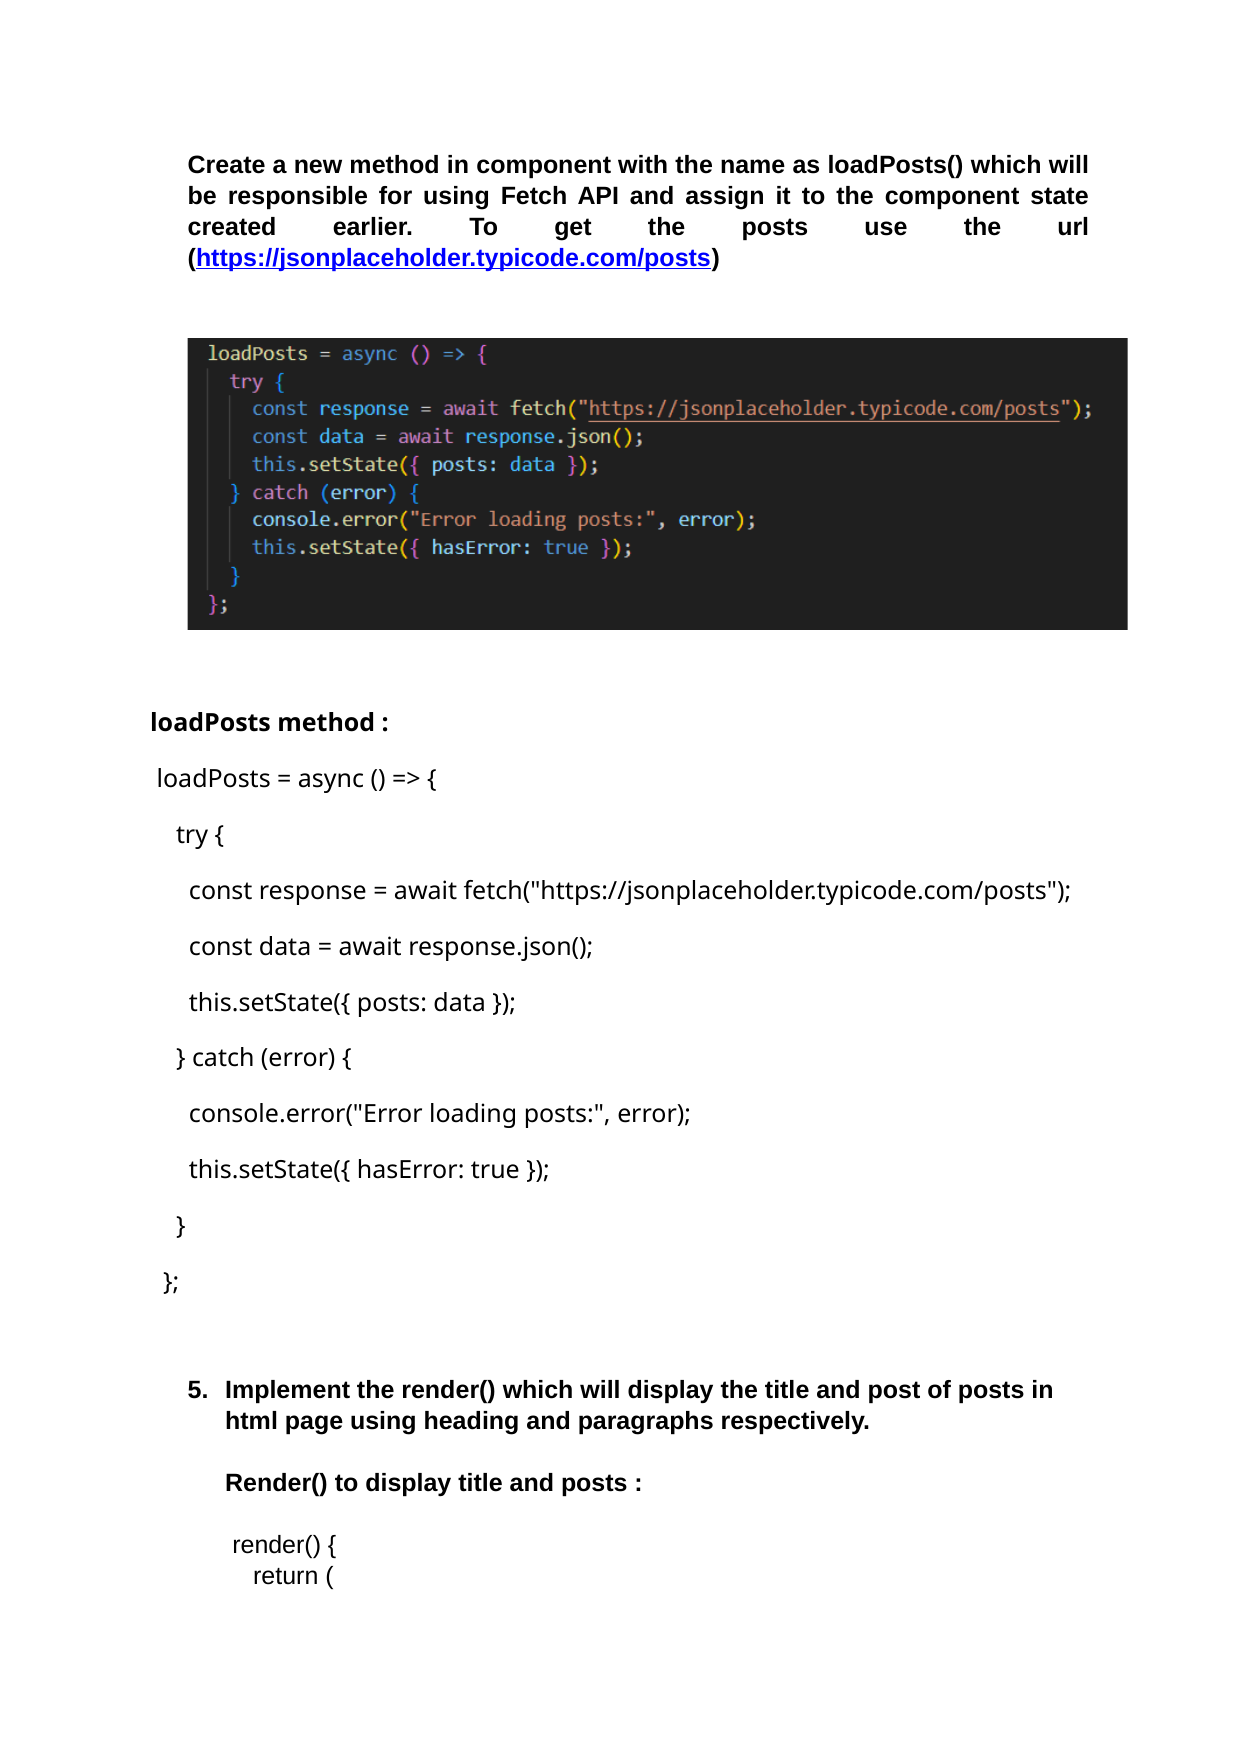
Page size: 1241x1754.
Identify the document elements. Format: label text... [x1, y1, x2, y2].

text }; [150, 1263, 1090, 1297]
list Implement the render() which will display the title and post of posts in html page using heading and paragraphs respectively. [187, 1375, 1090, 1435]
list return ( [225, 1561, 1090, 1590]
text } catch (error) { [150, 1040, 1090, 1074]
text loadPosts = async () => { [150, 761, 1090, 795]
picture [187, 338, 1128, 630]
text loadPosts method : [150, 705, 1090, 739]
text try { [150, 817, 1090, 851]
text this.setState({ hasError: true }); [150, 1152, 1090, 1186]
text Create a new method in component with the name as loadPosts() which will be responsible for using Fetch API and assign it to the component state created earlier. To get the posts use the url (https://jsonplaceholder.typicode.com/posts) [187, 150, 1090, 272]
text const response = await fetch("https://jsonplaceholder.typicode.com/posts"); [150, 872, 1090, 907]
text this.setState({ posts: data }); [150, 984, 1090, 1018]
list render() { [225, 1530, 1090, 1559]
text const data = await response.json(); [150, 928, 1090, 962]
text } [150, 1207, 1090, 1242]
list Render() to display title and posts : [225, 1468, 1090, 1497]
text console.error("Error loading posts:", error); [150, 1096, 1090, 1130]
